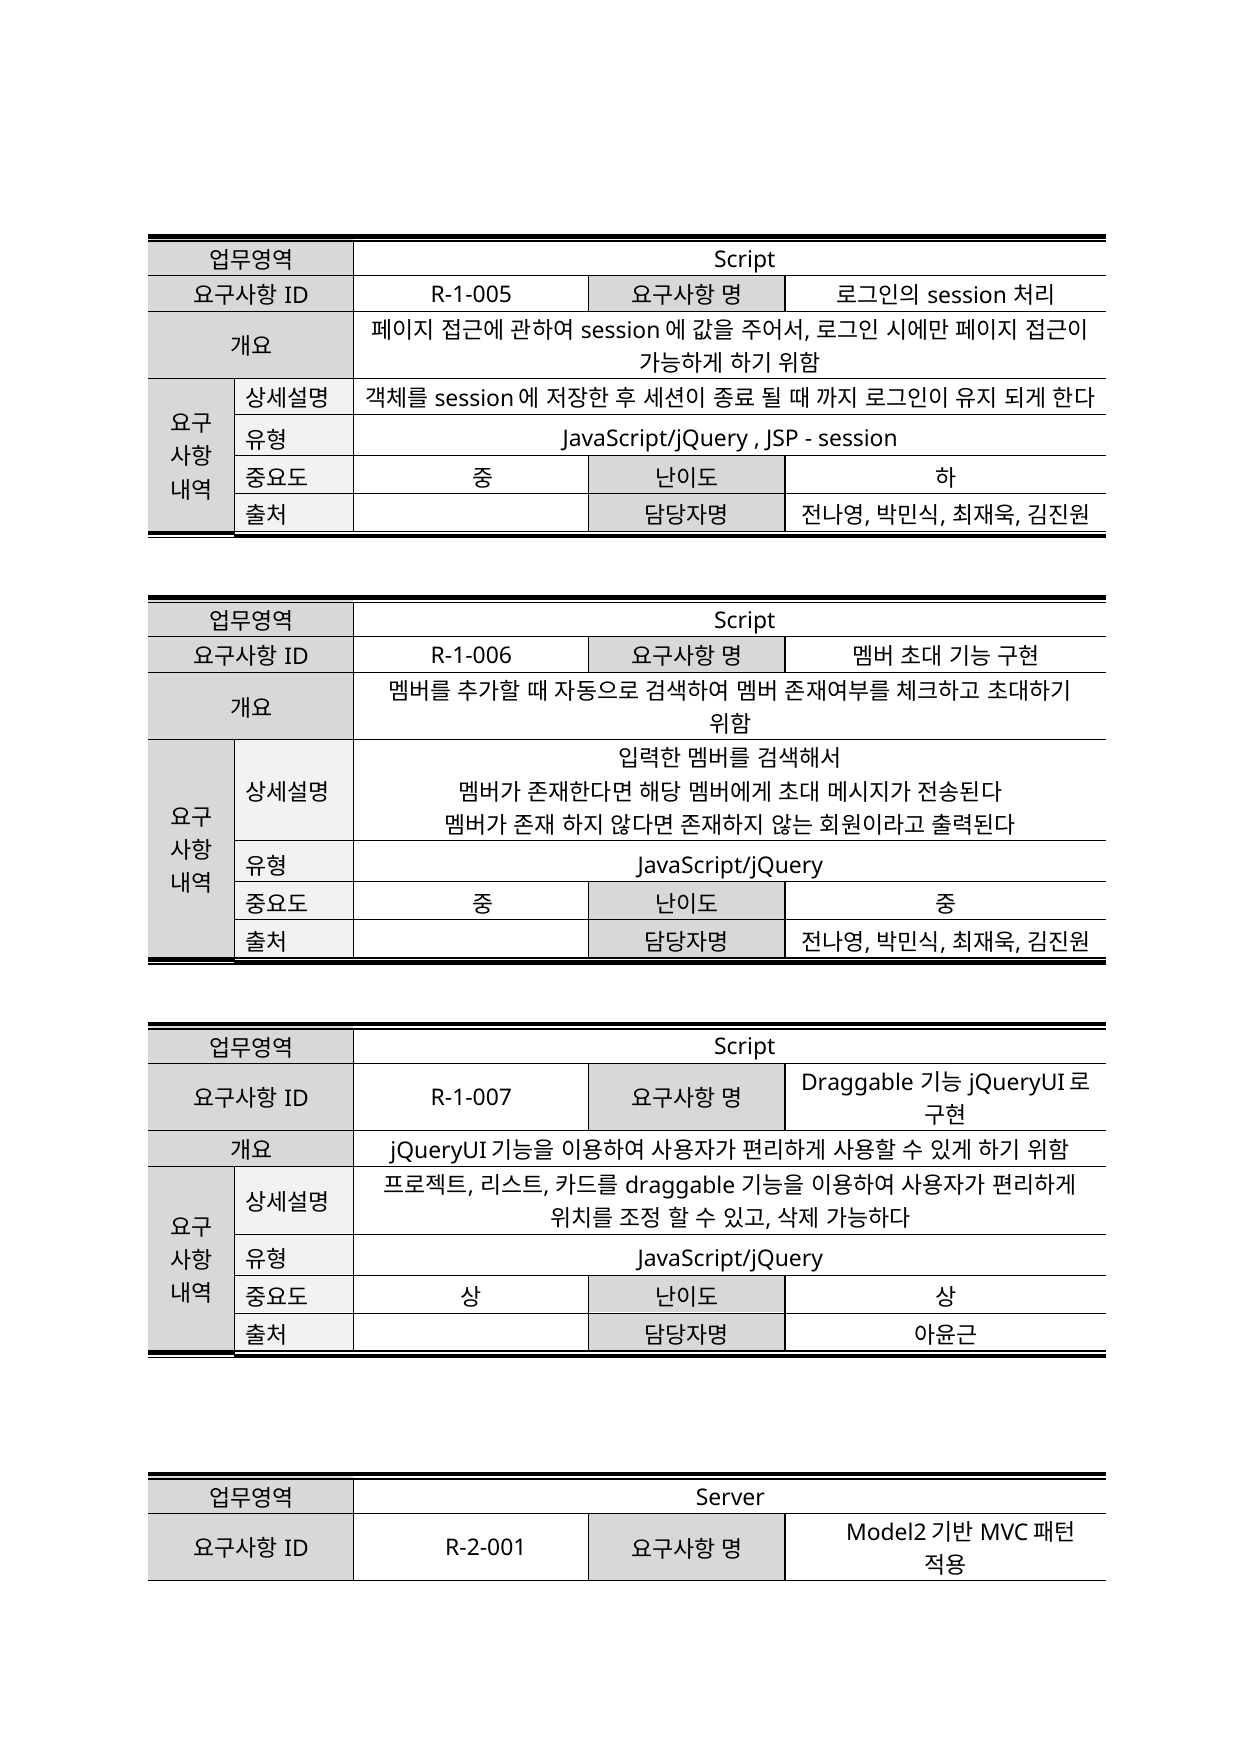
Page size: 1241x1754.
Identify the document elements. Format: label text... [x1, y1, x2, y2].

table_cell jQueryUI기능을 이용하여 사용자가 편리하게 사용할 수 있게 하기 위함 [354, 1131, 1106, 1166]
table_cell Model2기반 MVC패턴 적용 [967, 1514, 1106, 1580]
table_cell 출처 [235, 494, 353, 531]
table_cell Draggable 기능 jQueryUI로 구현 [786, 1064, 1106, 1130]
table_cell 로그인의 session 처리 [786, 276, 1106, 311]
table_cell R-1-006 [354, 637, 588, 672]
table_cell 개요 [148, 312, 353, 378]
table_header 업무영역 [148, 242, 353, 275]
table_cell 요구 사항 내역 [148, 379, 234, 531]
table_cell 아윤근 [786, 1314, 1106, 1350]
table_cell [354, 494, 588, 531]
table_header Script [354, 242, 1106, 275]
table_cell 요구사항 ID [148, 1514, 353, 1580]
table_cell 담당자명 [589, 920, 784, 957]
table_cell 중요도 [235, 882, 353, 919]
table_cell 프로젝트, 리스트, 카드를 draggable 기능을 이용하여 사용자가 편리하게 위치를 조정 할 수 있고, 삭제 가능하다 [354, 1167, 1106, 1233]
table_header Script [354, 603, 1106, 636]
table_cell Model2기반 MVC패턴 적용 [786, 1514, 925, 1580]
table_cell R-1-007 [354, 1064, 588, 1130]
table_cell [354, 1314, 588, 1350]
table_cell JavaScript/jQuery [354, 1235, 1106, 1274]
table_cell 전나영, 박민식, 최재욱, 김진원 [786, 494, 1106, 531]
table_cell 요구사항 ID [148, 637, 353, 672]
table_cell 중요도 [235, 1276, 353, 1312]
table_cell 입력한 멤버를 검색해서 멤버가 존재한다면 해당 멤버에게 초대 메시지가 전송된다 멤버가 존재 하지 않다면 존재하지 않는 회원이라고 출력된다 [354, 740, 1106, 840]
table_cell 요구사항 명 [589, 637, 784, 672]
table_cell 요구사항 명 [589, 1514, 784, 1580]
table_cell 유형 [235, 415, 353, 455]
table_header Script [354, 1030, 1106, 1063]
table_cell JavaScript/jQuery [354, 841, 1106, 881]
table_cell 난이도 [589, 456, 784, 493]
table_header 업무영역 [148, 1030, 353, 1063]
table_cell 담당자명 [589, 1314, 784, 1350]
table_cell 상세설명 [235, 740, 353, 840]
table_cell 상세설명 [235, 1167, 353, 1233]
table_cell 요구사항 명 [589, 276, 784, 311]
table_cell JavaScript/jQuery , JSP - session [354, 415, 1106, 455]
table_header Server [354, 1480, 1106, 1513]
table_cell 담당자명 [589, 494, 784, 531]
table_cell 요구사항 ID [148, 1064, 353, 1130]
table_cell 중 [354, 882, 588, 919]
table_cell 유형 [235, 841, 353, 881]
table_cell 상세설명 [235, 379, 353, 414]
table_cell 페이지 접근에 관하여 session에 값을 주어서, 로그인 시에만 페이지 접근이 가능하게 하기 위함 [354, 312, 1106, 378]
table_cell R-1-005 [354, 276, 588, 311]
table_cell 멤버 초대 기능 구현 [786, 637, 1106, 672]
table_cell 중 [786, 882, 1106, 919]
table_cell 멤버를 추가할 때 자동으로 검색하여 멤버 존재여부를 체크하고 초대하기 위함 [354, 673, 1106, 739]
table_cell 요구 사항 내역 [148, 1167, 234, 1350]
table_cell 상 [786, 1276, 1106, 1312]
table_cell 요구사항 명 [589, 1064, 784, 1130]
table_header 업무영역 [148, 1480, 353, 1513]
table_cell 개요 [148, 1131, 353, 1166]
table_cell 전나영, 박민식, 최재욱, 김진원 [786, 920, 1106, 957]
table_header 업무영역 [148, 603, 353, 636]
table_cell 중요도 [235, 456, 353, 493]
table_cell 요구사항 ID [148, 276, 353, 311]
table_cell 중 [354, 456, 588, 493]
table_cell 유형 [235, 1235, 353, 1274]
table_cell 하 [786, 456, 1106, 493]
table_cell 개요 [148, 673, 353, 739]
table_cell 난이도 [589, 882, 784, 919]
table_cell R-2-001 [354, 1514, 588, 1580]
table_cell 난이도 [589, 1276, 784, 1312]
table_cell 출처 [235, 1314, 353, 1350]
table_cell 출처 [235, 920, 353, 957]
table_cell 요구 사항 내역 [148, 740, 234, 957]
table_cell 상 [354, 1276, 588, 1312]
table_cell [354, 920, 588, 957]
table_cell 객체를 session에 저장한 후 세션이 종료 될 때 까지 로그인이 유지 되게 한다 [354, 379, 1106, 414]
